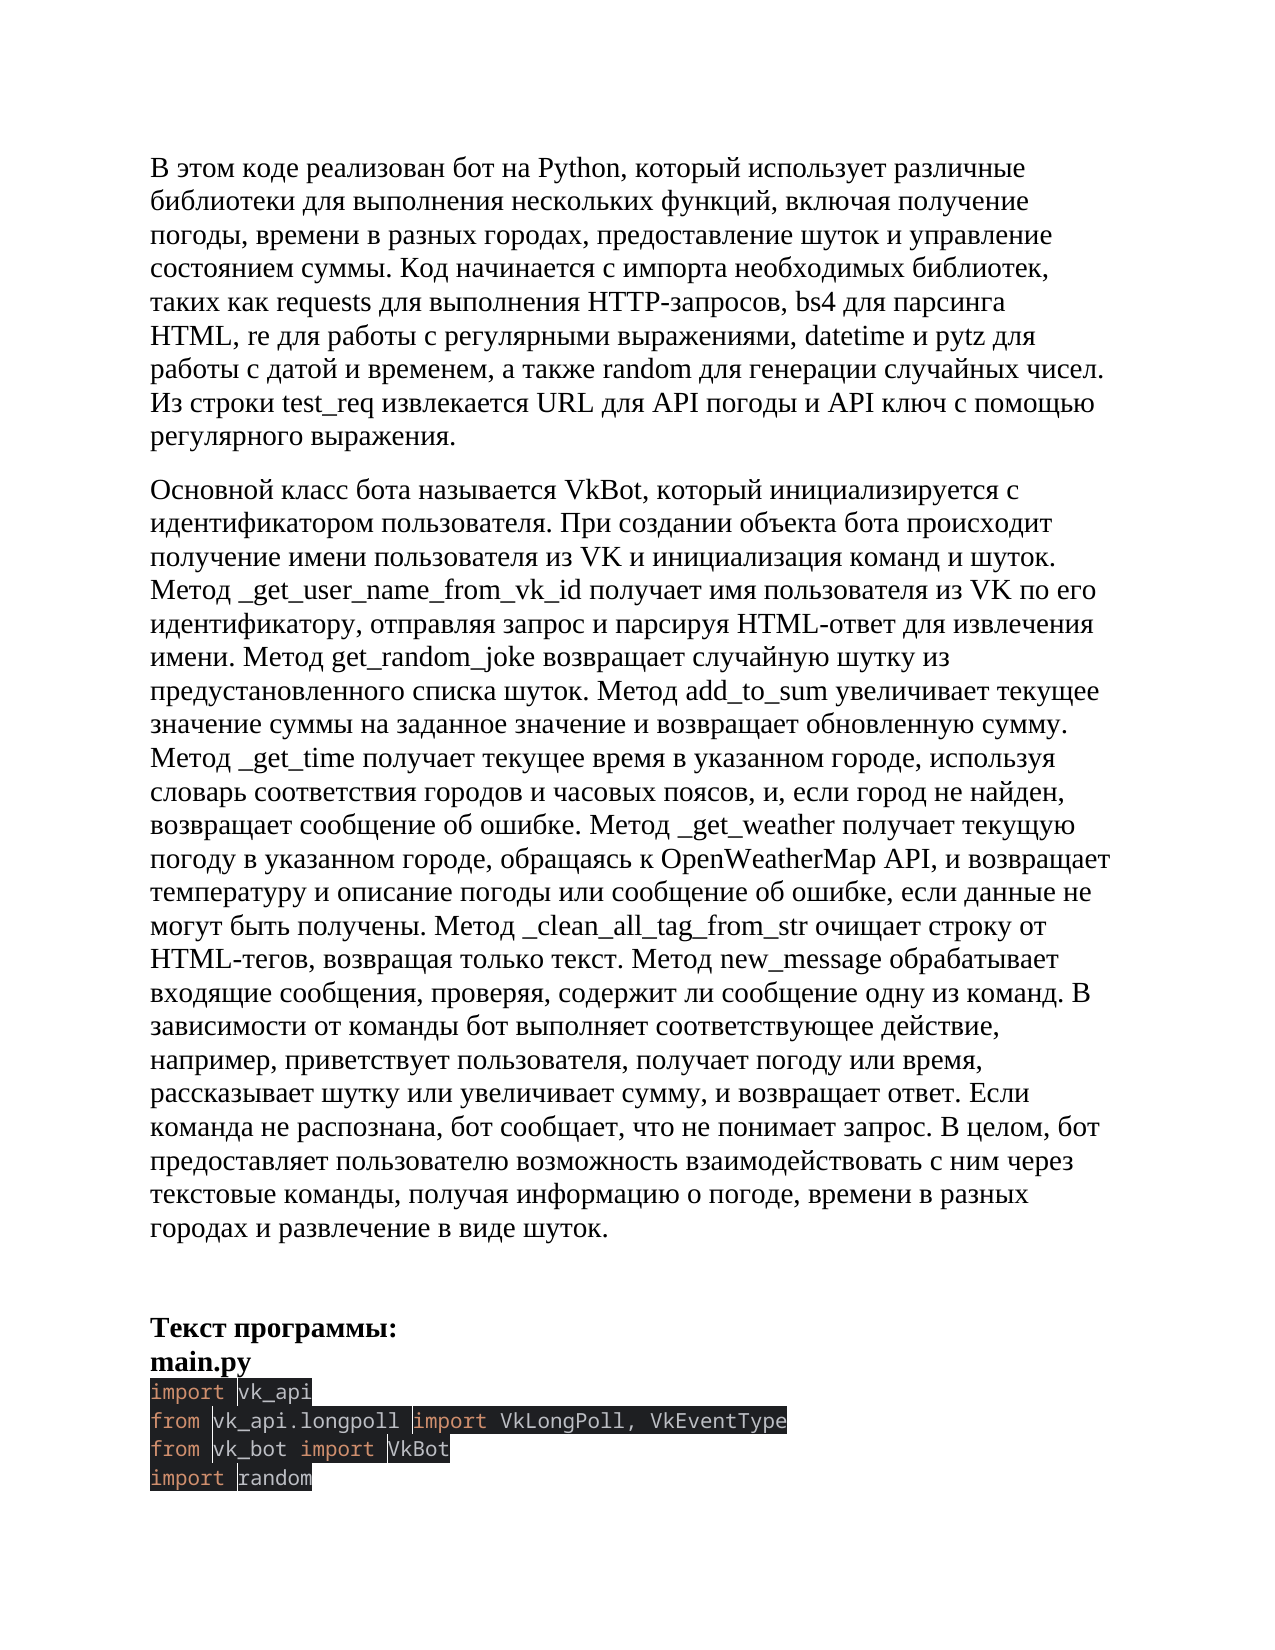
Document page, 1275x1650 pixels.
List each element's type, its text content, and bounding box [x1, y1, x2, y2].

text Текст программы: [150, 1310, 1125, 1344]
text main.py [150, 1344, 1125, 1377]
text Основной класс бота называется VkBot, который инициализируется с идентификатором пользователя. При создании объекта бота происходит получение имени пользователя из VK и инициализация команд и шуток. Метод _get_user_name_from_vk_id получает имя пользователя из VK по его идентификатору, отправляя запрос и парсируя HTML-ответ для извлечения имени. Метод get_random_joke возвращает случайную шутку из предустановленного списка шуток. Метод add_to_sum увеличивает текущее значение суммы на заданное значение и возвращает обновленную сумму. Метод _get_time получает текущее время в указанном городе, используя словарь соответствия городов и часовых поясов, и, если город не найден, возвращает сообщение об ошибке. Метод _get_weather получает текущую погоду в указанном городе, обращаясь к OpenWeatherMap API, и возвращает температуру и описание погоды или сообщение об ошибке, если данные не могут быть получены. Метод _clean_all_tag_from_str очищает строку от HTML-тегов, возвращая только текст. Метод new_message обрабатывает входящие сообщения, проверяя, содержит ли сообщение одну из команд. В зависимости от команды бот выполняет соответствующее действие, например, приветствует пользователя, получает погоду или время, рассказывает шутку или увеличивает сумму, и возвращает ответ. Если команда не распознана, бот сообщает, что не понимает запрос. В целом, бот предоставляет пользователю возможность взаимодействовать с ним через текстовые команды, получая информацию о погоде, времени в разных городах и развлечение в виде шуток. [150, 472, 1125, 1243]
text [150, 1377, 1125, 1491]
text В этом коде реализован бот на Python, который использует различные библиотеки для выполнения нескольких функций, включая получение погоды, времени в разных городах, предоставление шуток и управление состоянием суммы. Код начинается с импорта необходимых библиотек, таких как requests для выполнения HTTP-запросов, bs4 для парсинга HTML, re для работы с регулярными выражениями, datetime и pytz для работы с датой и временем, а также random для генерации случайных чисел. Из строки test_req извлекается URL для API погоды и API ключ с помощью регулярного выражения. [150, 150, 1125, 452]
